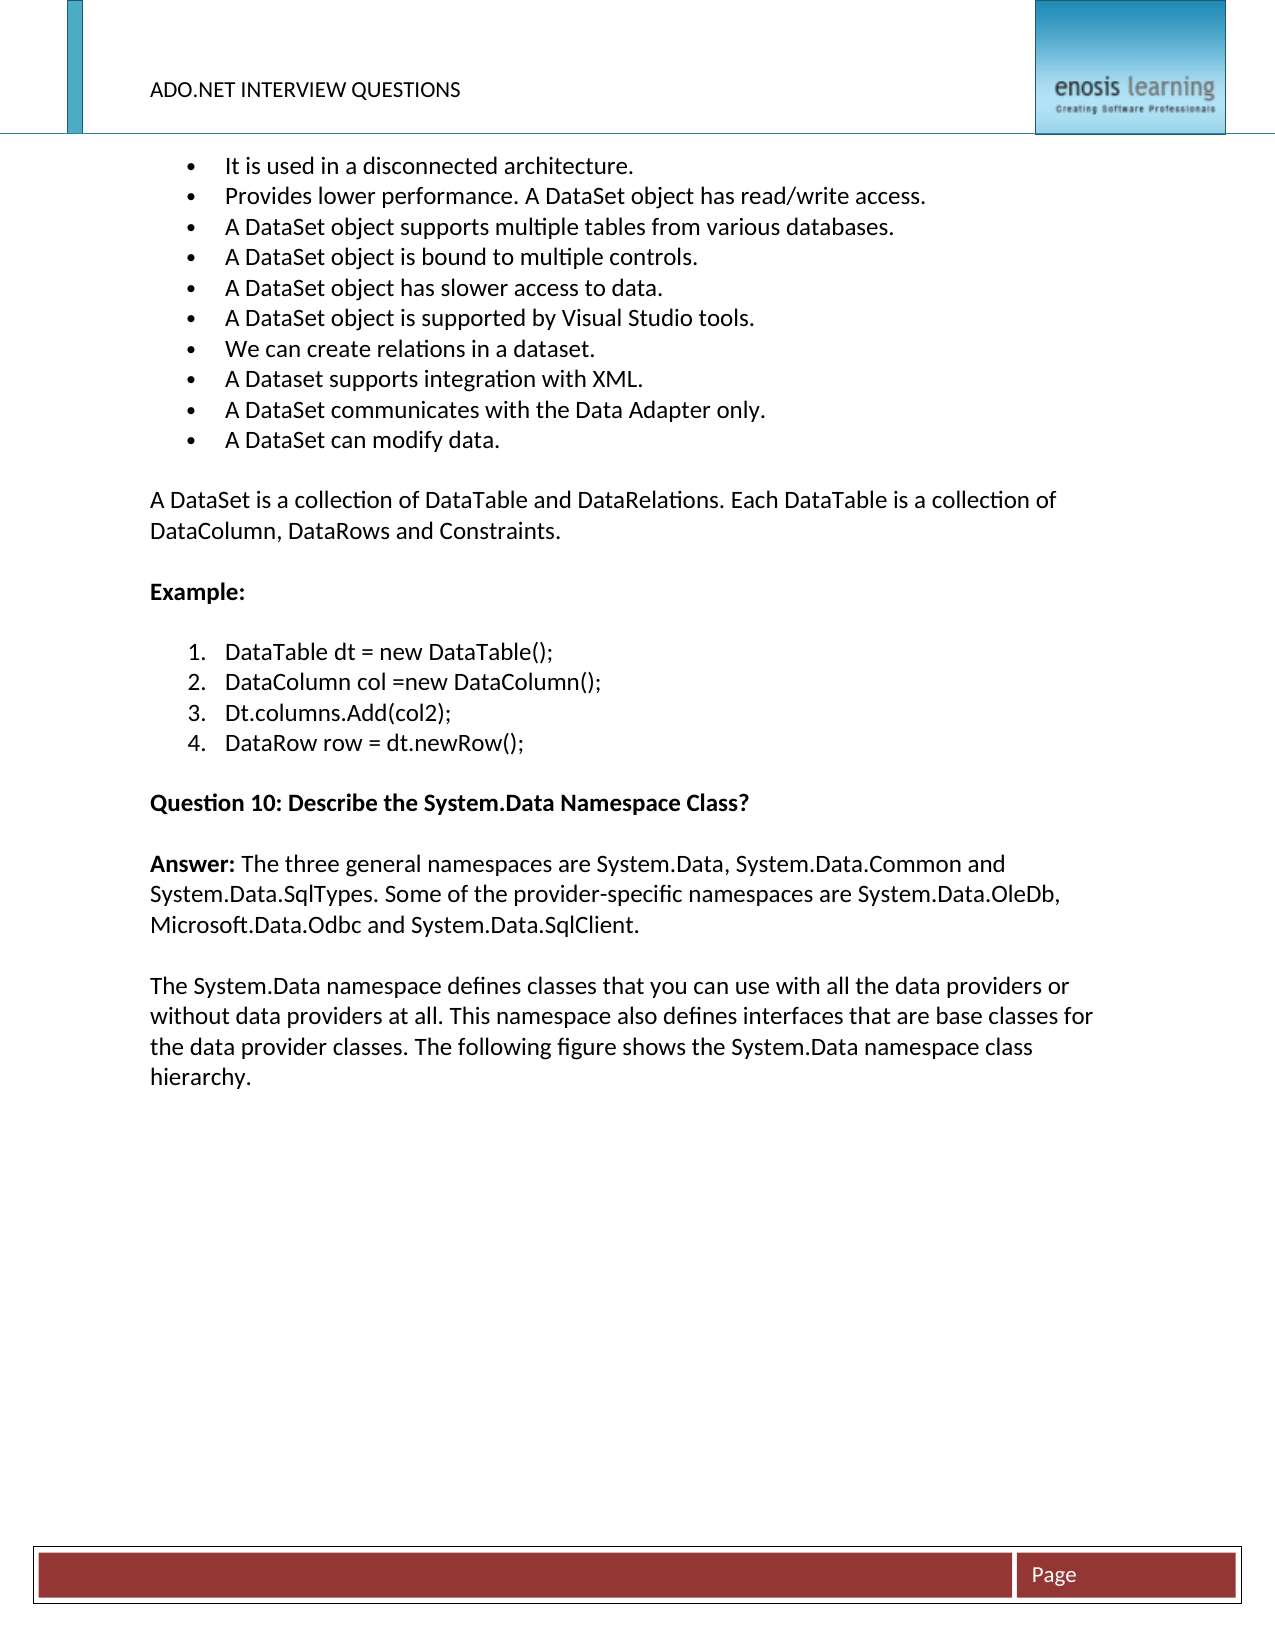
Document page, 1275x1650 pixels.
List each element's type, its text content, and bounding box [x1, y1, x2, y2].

list DataColumn col =new DataColumn(); [187, 666, 1125, 697]
list A DataSet object is bound to multiple controls. [187, 242, 1125, 272]
list DataTable dt = new DataTable(); [187, 636, 1125, 666]
list Dt.columns.Add(col2); [187, 697, 1125, 727]
list DataRow row = dt.newRow(); [187, 727, 1125, 758]
text A DataSet is a collection of DataTable and DataRelations. Each DataTable is a collection of DataColumn, DataRows and Constraints. Example: [150, 484, 1125, 606]
list A Dataset supports integration with XML. [187, 364, 1125, 394]
list We can create relations in a dataset. [187, 333, 1125, 364]
list A DataSet object has slower access to data. [187, 272, 1125, 303]
list A DataSet can modify data. [187, 425, 1125, 455]
text Question 10: Describe the System.Data Namespace Class? Answer: The three general namespaces are System.Data, System.Data.Common and System.Data.SqlTypes. Some of the provider-specific namespaces are System.Data.OleDb, Microsoft.Data.Odbc and System.Data.SqlClient. The System.Data namespace defines classes that you can use with all the data providers or without data providers at all. This namespace also defines interfaces that are base classes for the data provider classes. The following figure shows the System.Data namespace class hierarchy. [150, 787, 1125, 1123]
list Provides lower performance. A DataSet object has read/write access. [187, 181, 1125, 211]
list A DataSet object supports multiple tables from various databases. [187, 211, 1125, 242]
list It is used in a disconnected architecture. [187, 150, 1125, 181]
list A DataSet communicates with the Data Adapter only. [187, 394, 1125, 425]
list A DataSet object is supported by Visual Studio tools. [187, 303, 1125, 333]
picture [1036, 1, 1225, 133]
